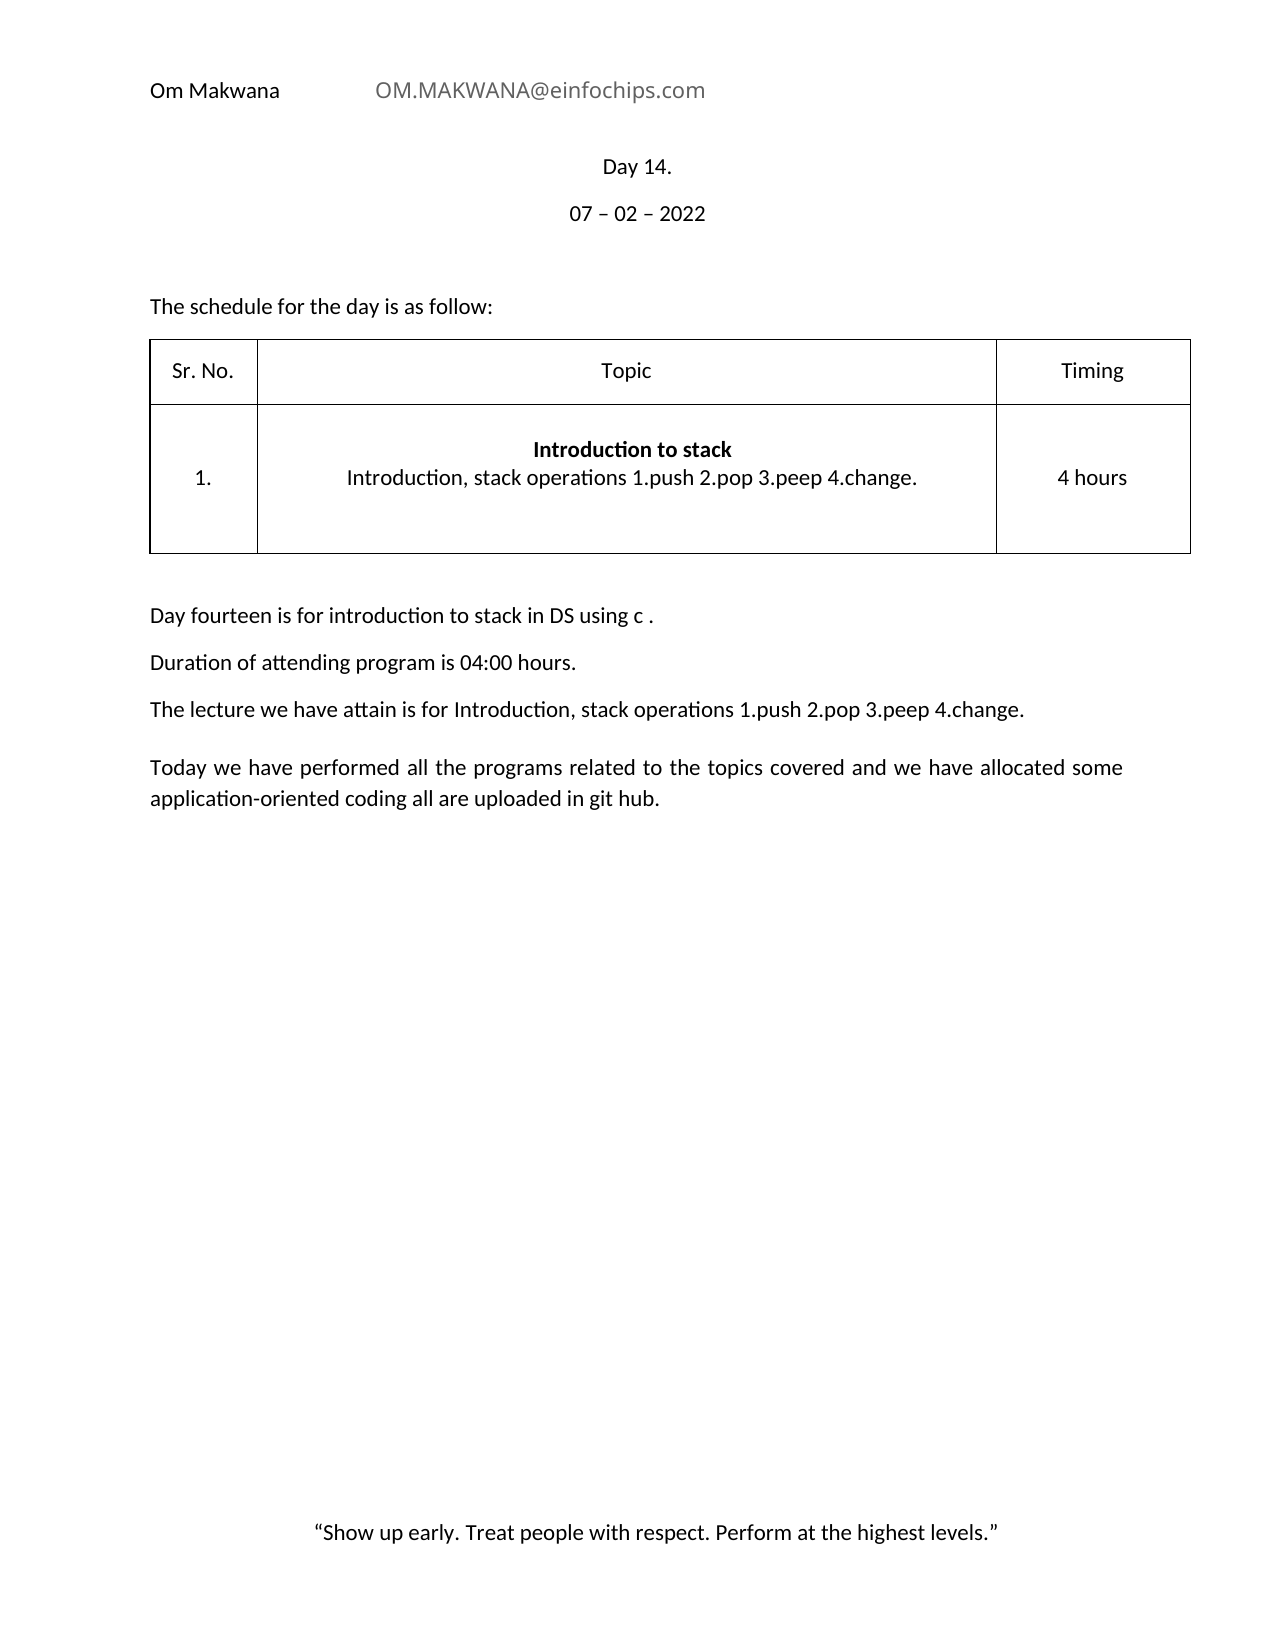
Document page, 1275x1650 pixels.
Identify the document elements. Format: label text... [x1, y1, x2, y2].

text The schedule for the day is as follow: [150, 292, 1125, 320]
text 07 – 02 – 2022 [150, 199, 1125, 227]
text Day 14. [150, 152, 1125, 180]
table_cell 4 hours [997, 405, 1190, 553]
table_cell 1. [151, 405, 257, 553]
table_cell Introduction to stack Introduction, stack operations 1.push 2.pop 3.peep 4.change. [258, 405, 996, 553]
text Duration of attending program is 04:00 hours. [150, 648, 1125, 676]
table_header Sr. No. [151, 340, 257, 404]
text The lecture we have attain is for Introduction, stack operations 1.push 2.pop 3.peep 4.change. [150, 695, 1125, 723]
table_header Topic [258, 340, 996, 404]
table_header Timing [997, 340, 1190, 404]
text Day fourteen is for introduction to stack in DS using c . [150, 601, 1125, 629]
text Today we have performed all the programs related to the topics covered and we have allocated some application-oriented coding all are uploaded in git hub. [150, 753, 1125, 812]
